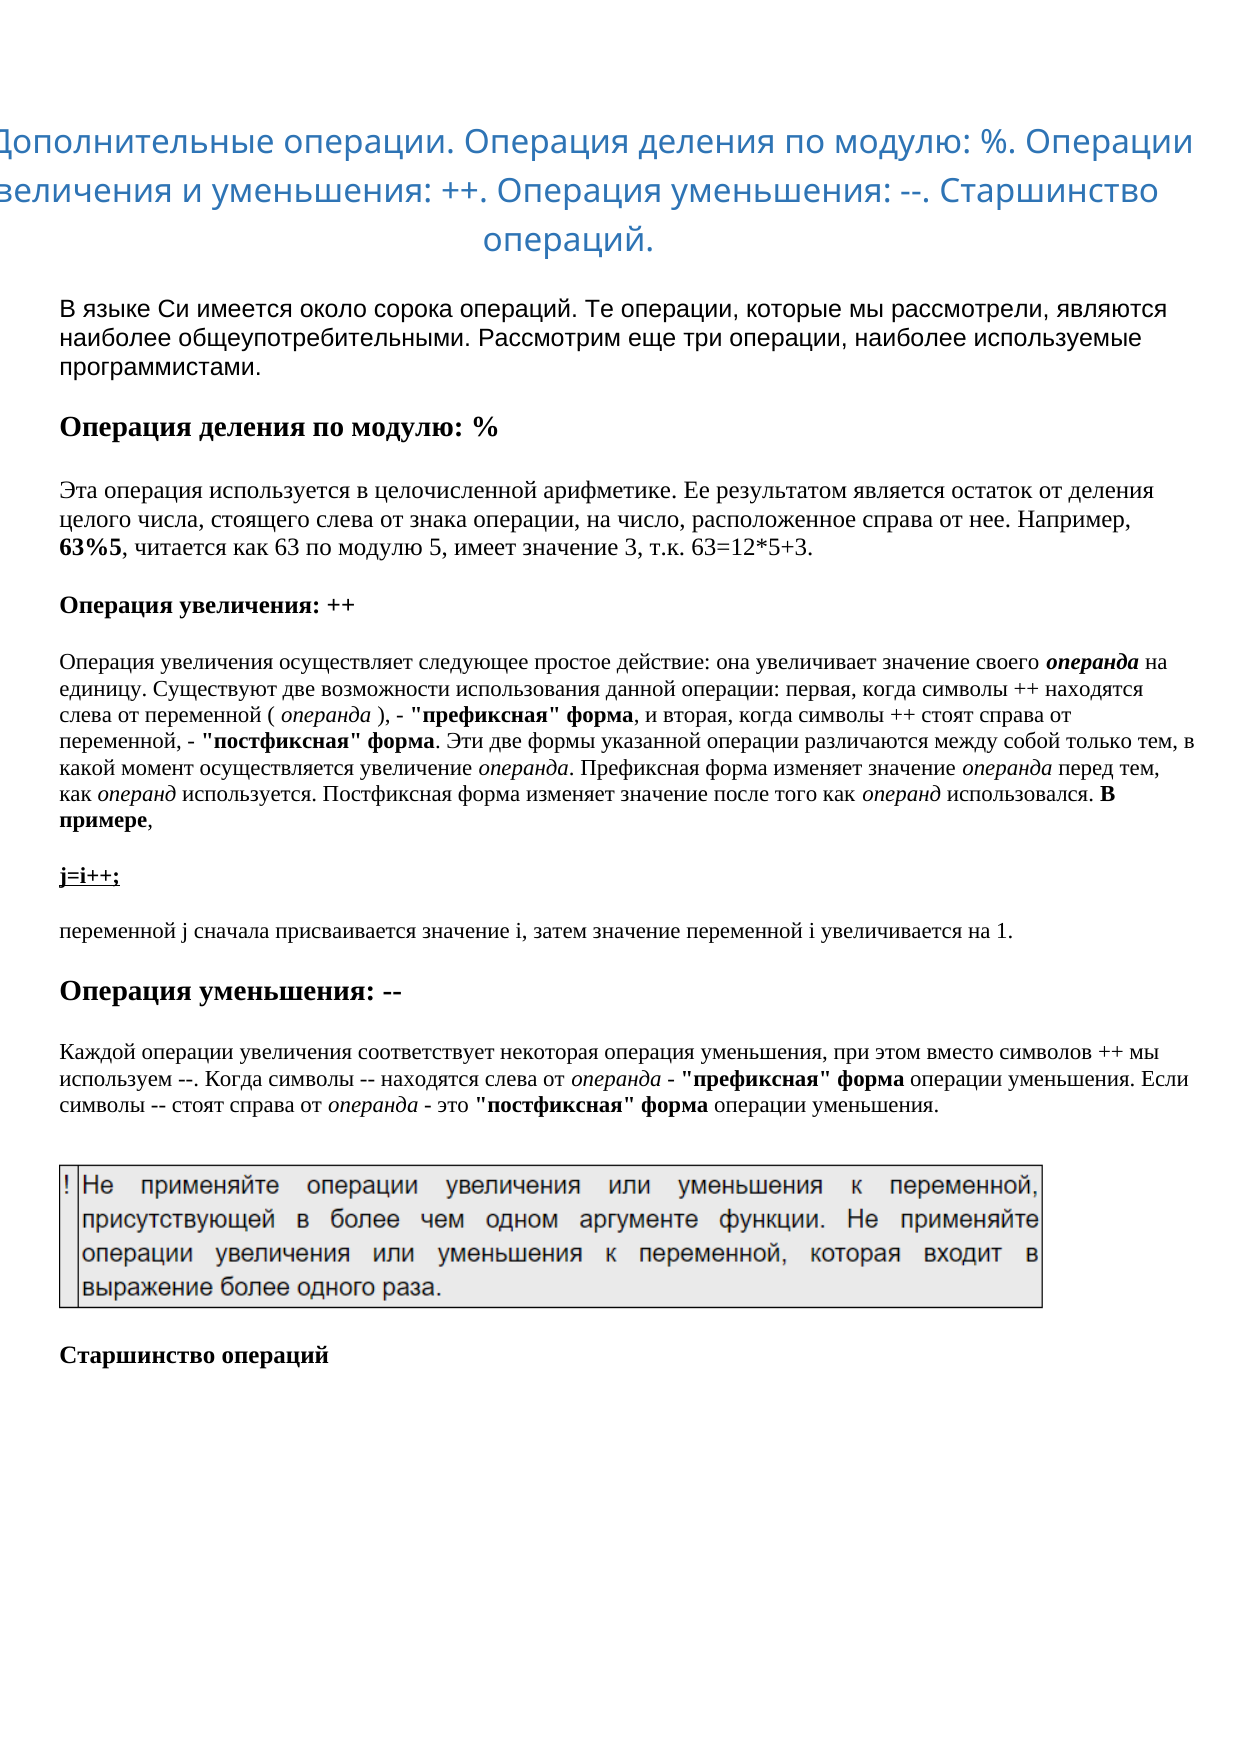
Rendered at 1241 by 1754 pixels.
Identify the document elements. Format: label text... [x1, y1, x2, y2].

text Операция увеличения: ++ [59, 590, 1196, 619]
text Старшинство операций [59, 1341, 1196, 1369]
text j=i++; [59, 862, 1196, 888]
text В языке Си имеется около сорока операций. Те операции, которые мы рассмотрели, являются наиболее общеупотребительными. Рассмотрим еще три операции, наиболее используемые программистами. [59, 294, 1196, 380]
text переменной j сначала присваивается значение i, затем значение переменной i увеличивается на 1. [59, 917, 1196, 944]
text Каждой операции увеличения соответствует некоторая операция уменьшения, при этом вместо символов ++ мы используем --. Когда символы -- находятся слева от операнда - "префиксная" форма операции уменьшения. Если символы -- стоят справа от операнда - это "постфиксная" форма операции уменьшения. [59, 1038, 1196, 1117]
text Операция увеличения осуществляет следующее простое действие: она увеличивает значение своего операнда на единицу. Существуют две возможности использования данной операции: первая, когда символы ++ находятся слева от переменной ( операнда ), - "префиксная" форма, и вторая, когда символы ++ стоят справа от переменной, - "постфиксная" форма. Эти две формы указанной операции различаются между собой только тем, в какой момент осуществляется увеличение операнда. Префиксная форма изменяет значение операнда перед тем, как операнд используется. Постфиксная форма изменяет значение после того как операнд использовался. В примере, [59, 648, 1196, 833]
text Операция уменьшения: -- [59, 973, 1196, 1006]
text Операция деления по модулю: % [59, 409, 1196, 443]
picture [59, 1146, 1053, 1312]
text Эта операция используется в целочисленной арифметике. Ее результатом является остаток от деления целого числа, стоящего слева от знака операции, на число, расположенное справа от нее. Например, 63%5, читается как 63 по модулю 5, имеет значение 3, т.к. 63=12*5+3. [59, 475, 1196, 561]
subtitle 51.Дополнительные операции. Операция деления по модулю: %. Операции увеличения и уменьшения: ++. Операция уменьшения: --. Старшинство операций. [0, 118, 1226, 261]
